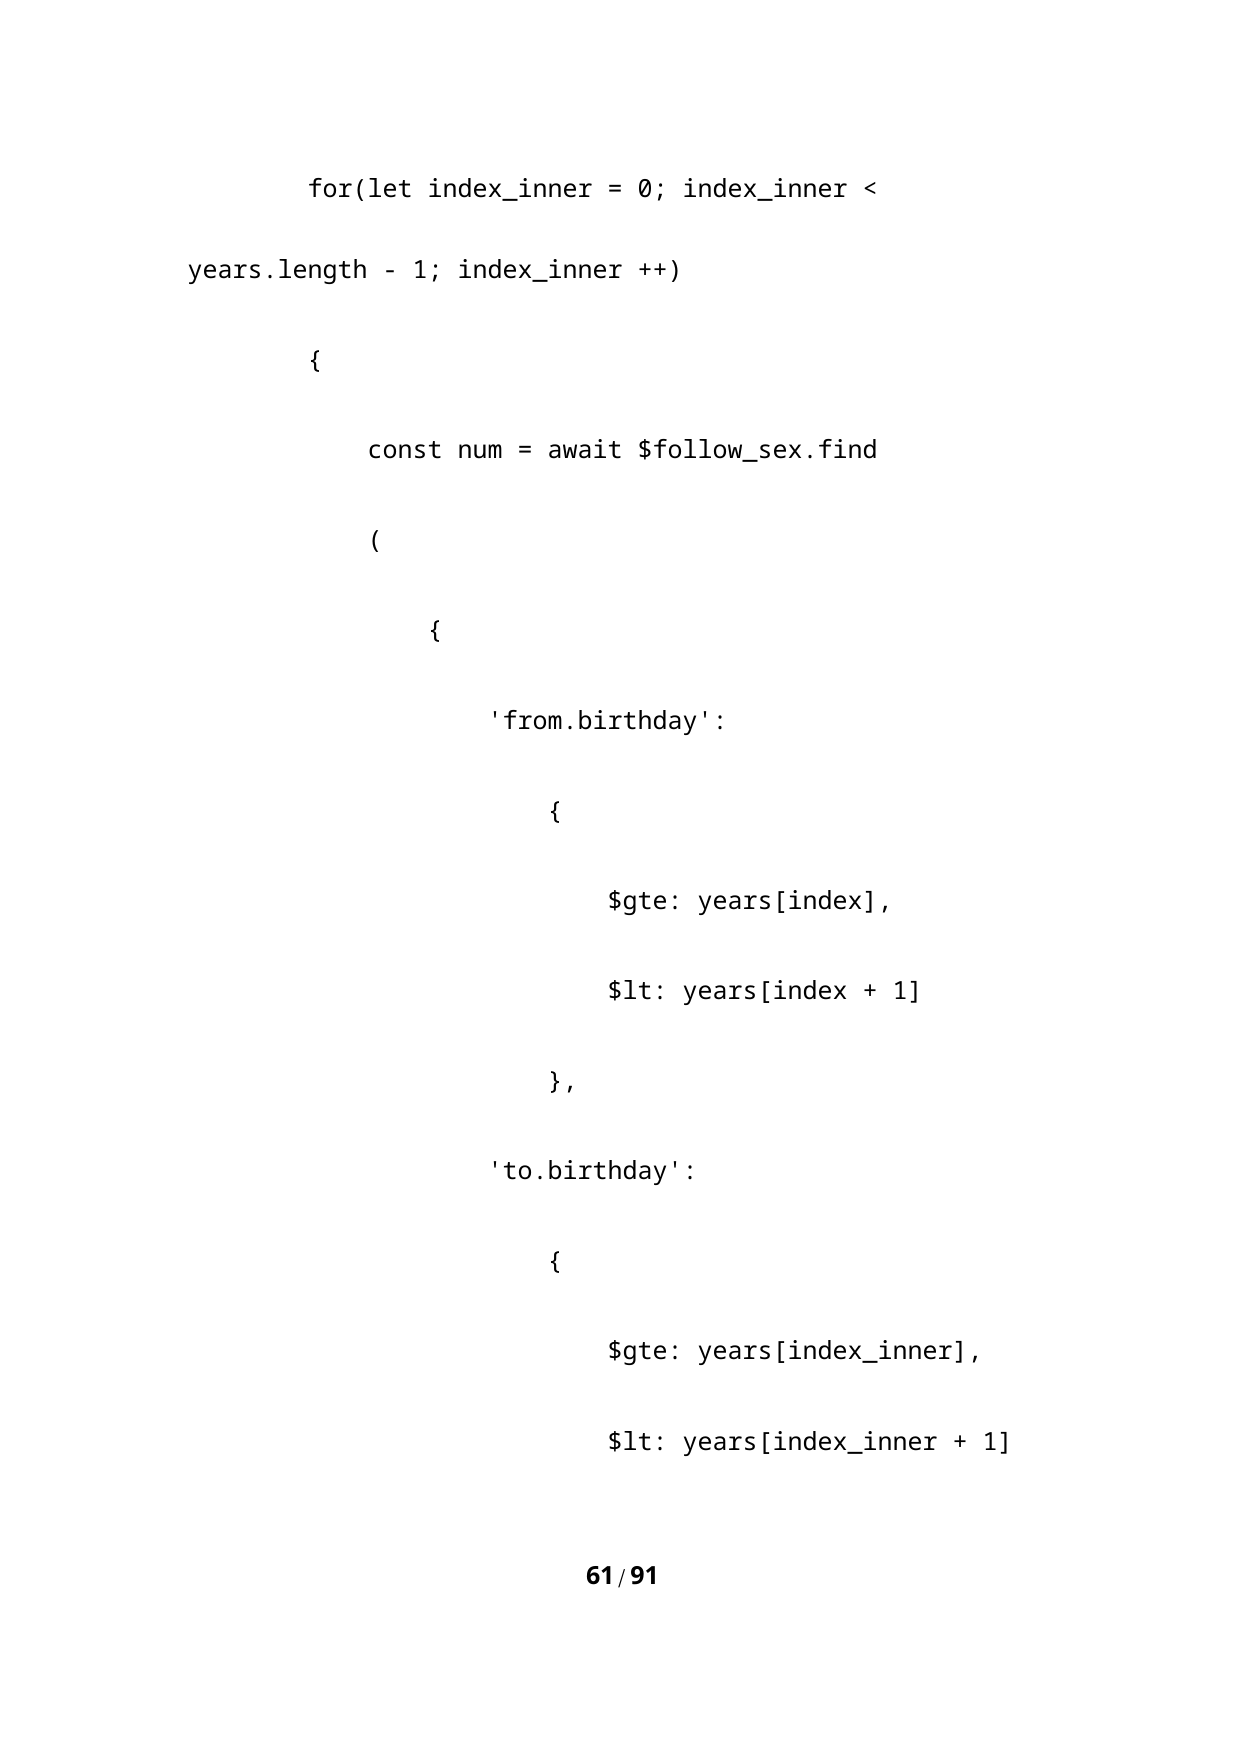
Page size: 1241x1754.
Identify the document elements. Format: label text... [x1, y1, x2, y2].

text const num = await $follow_sex.find [187, 417, 1053, 482]
text $gte: years[index], [187, 867, 1053, 932]
text { [187, 777, 1053, 842]
text 'to.birthday': [187, 1137, 1053, 1202]
text ( [187, 507, 1053, 572]
text $lt: years[index_inner + 1] [187, 1408, 1053, 1473]
text $gte: years[index_inner], [187, 1318, 1053, 1383]
text for(let index_inner = 0; index_inner < years.length - 1; index_inner ++) [187, 155, 1053, 301]
text { [187, 326, 1053, 391]
text 'from.birthday': [187, 687, 1053, 752]
text { [187, 1227, 1053, 1292]
text { [187, 597, 1053, 662]
text }, [187, 1047, 1053, 1112]
text $lt: years[index + 1] [187, 957, 1053, 1022]
